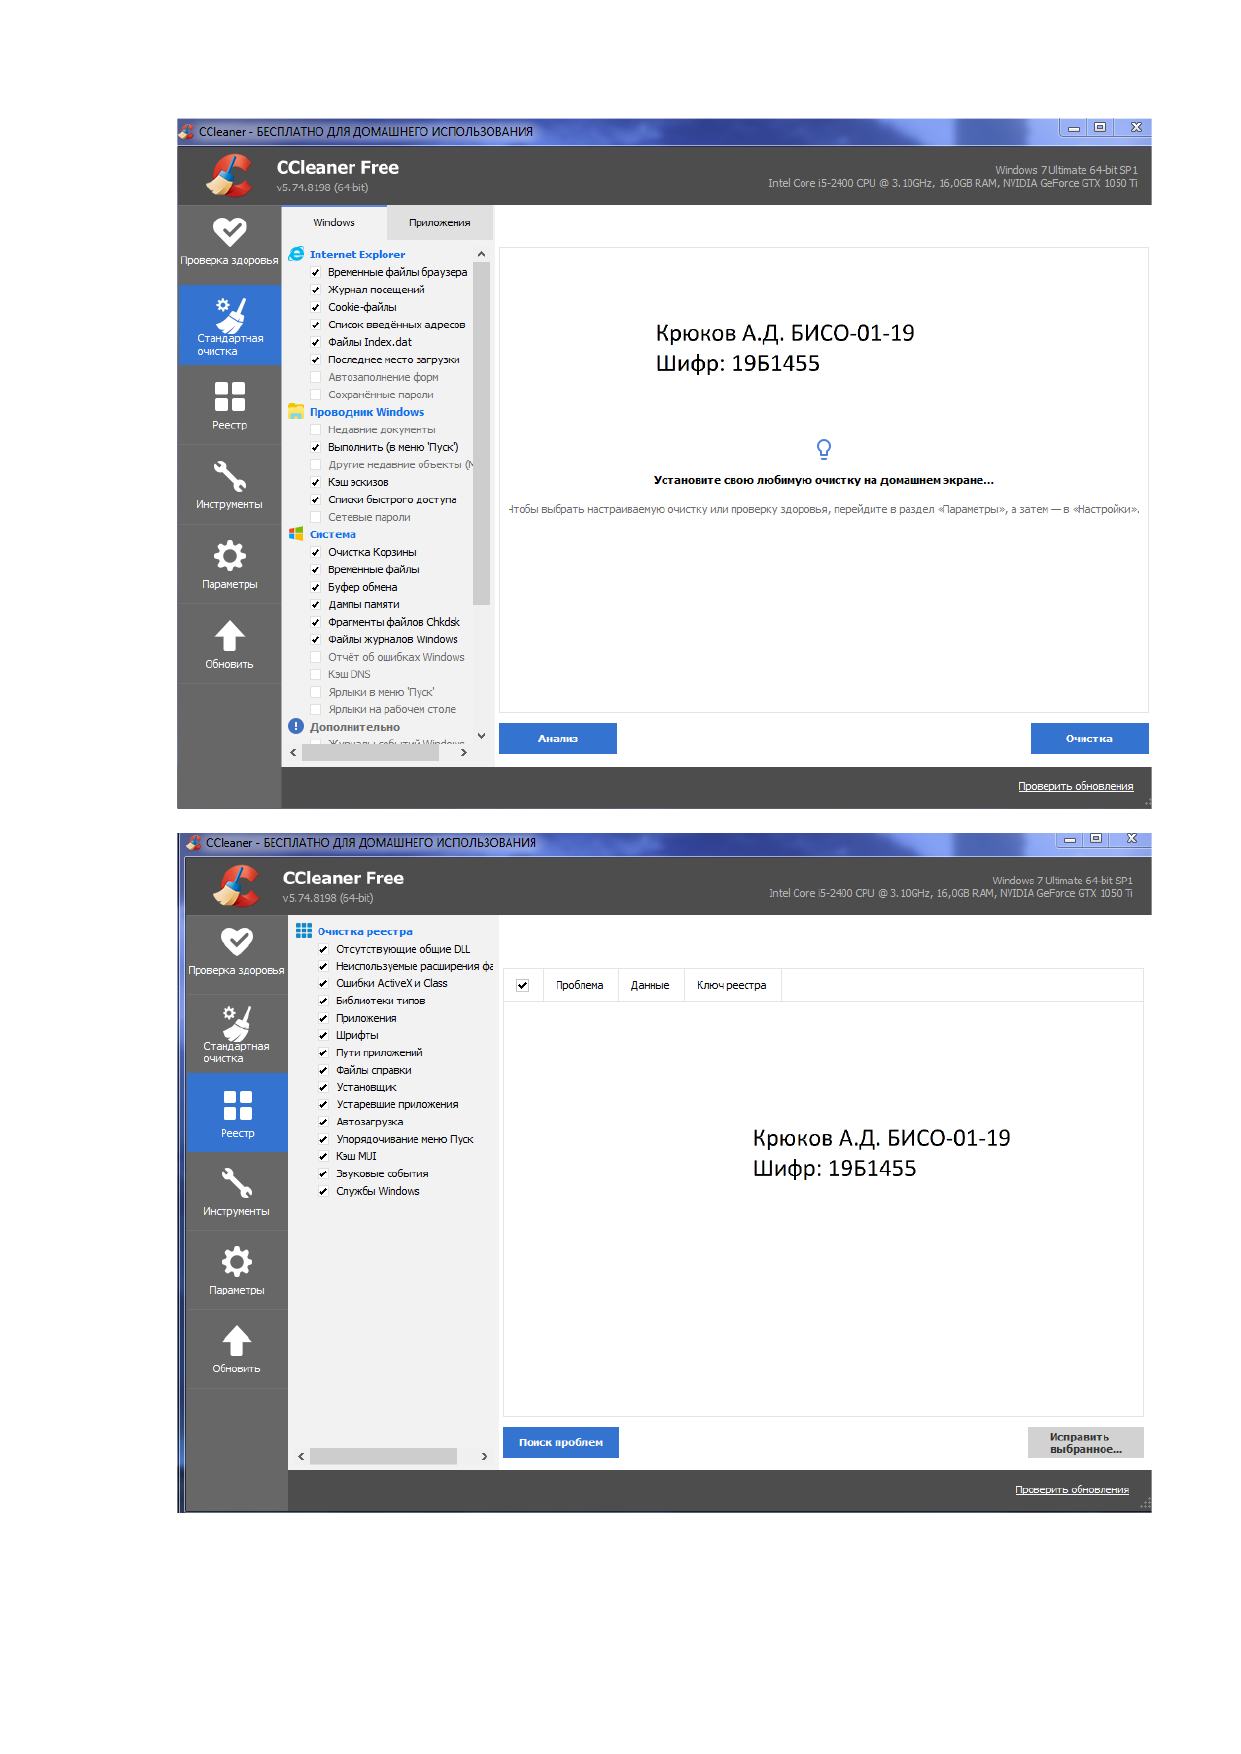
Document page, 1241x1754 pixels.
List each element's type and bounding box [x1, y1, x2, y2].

picture [177, 118, 1152, 809]
picture [177, 833, 1152, 1513]
